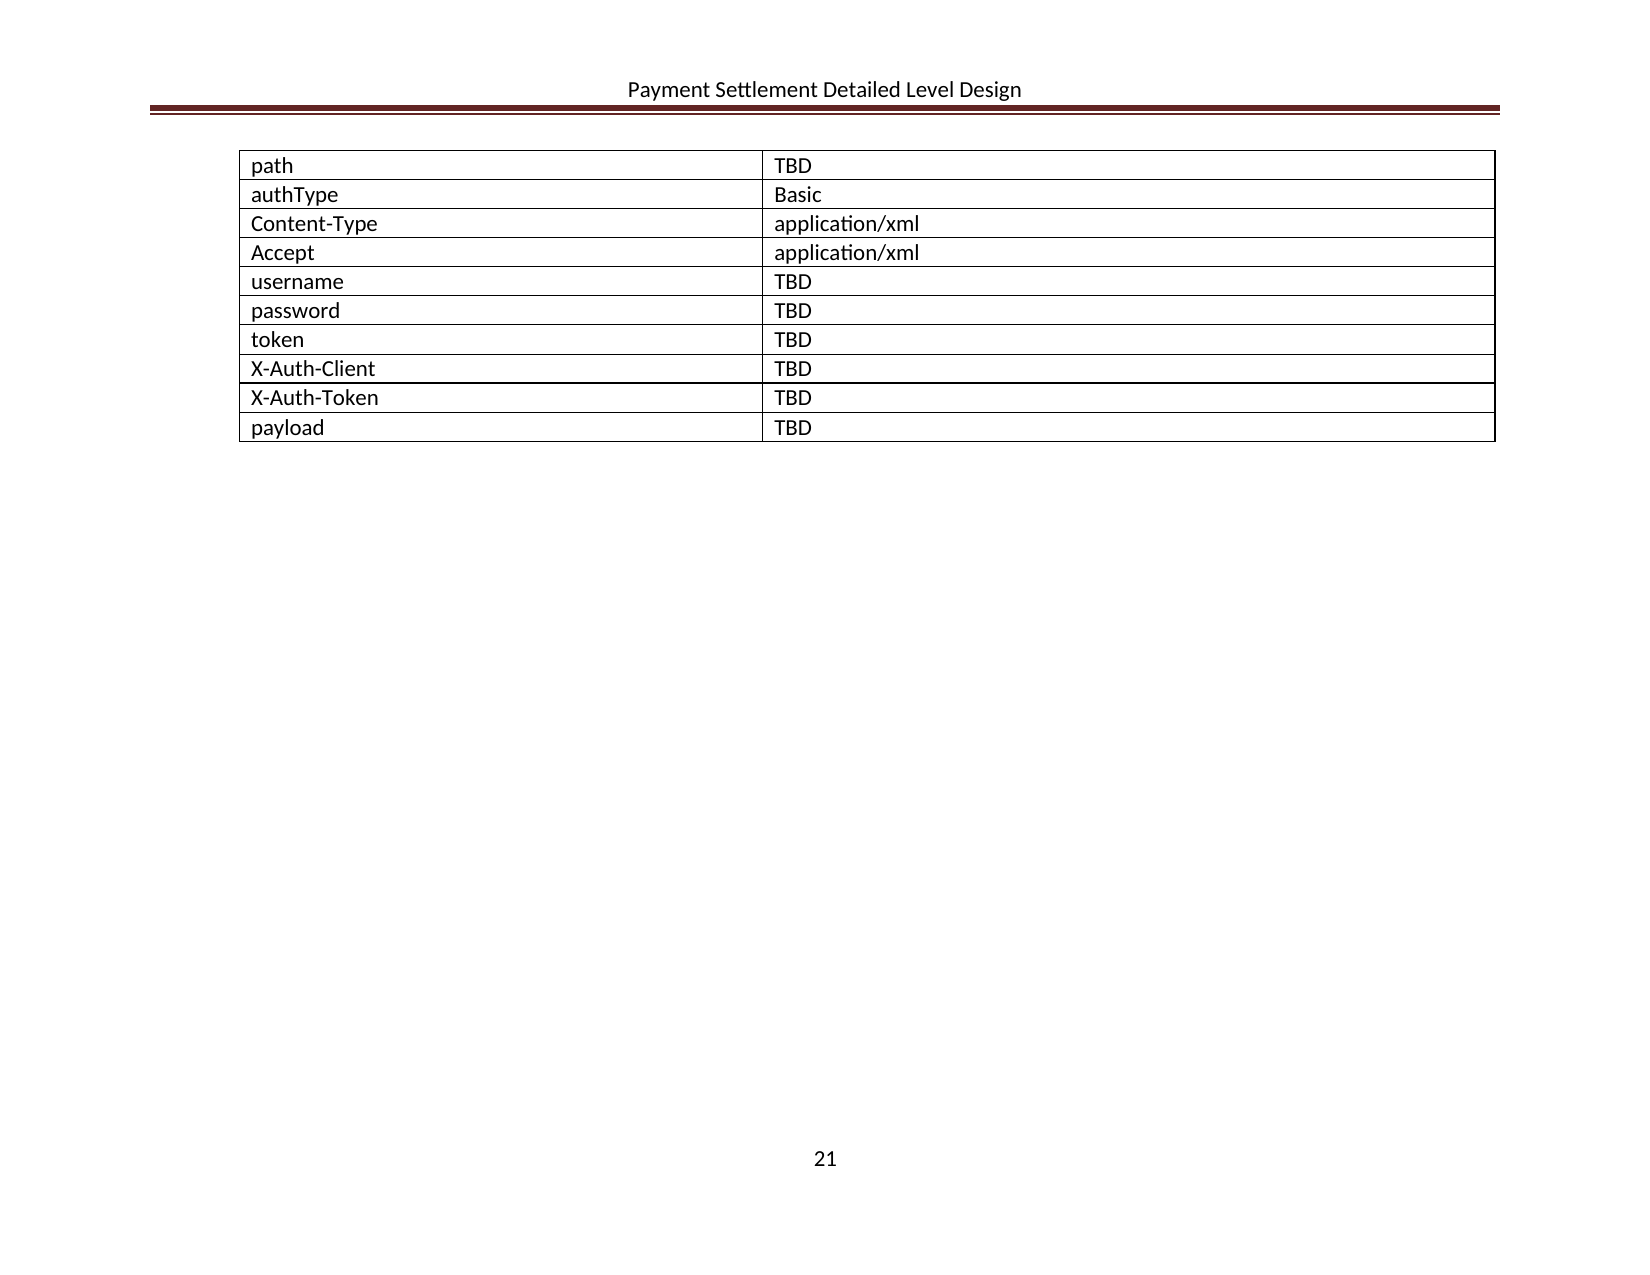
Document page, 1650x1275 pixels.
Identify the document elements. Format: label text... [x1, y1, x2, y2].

table_cell TBD [763, 384, 1494, 412]
table_cell Content-Type [240, 209, 762, 237]
table_cell TBD [763, 413, 1494, 441]
table_cell TBD [763, 151, 1494, 179]
table_cell password [240, 296, 762, 324]
table_cell X-Auth-Token [240, 384, 762, 412]
table_cell application/xml [763, 238, 1494, 266]
table_cell application/xml [763, 209, 1494, 237]
table_cell authType [240, 180, 762, 208]
table_cell path [240, 151, 762, 179]
table_cell payload [240, 413, 762, 441]
table_cell token [240, 325, 762, 353]
table_cell TBD [763, 325, 1494, 353]
table_cell username [240, 267, 762, 295]
table_cell Basic [763, 180, 1494, 208]
table_cell TBD [763, 267, 1494, 295]
table_cell Accept [240, 238, 762, 266]
table_cell TBD [763, 355, 1494, 382]
table_cell TBD [763, 296, 1494, 324]
table_cell X-Auth-Client [240, 355, 762, 382]
